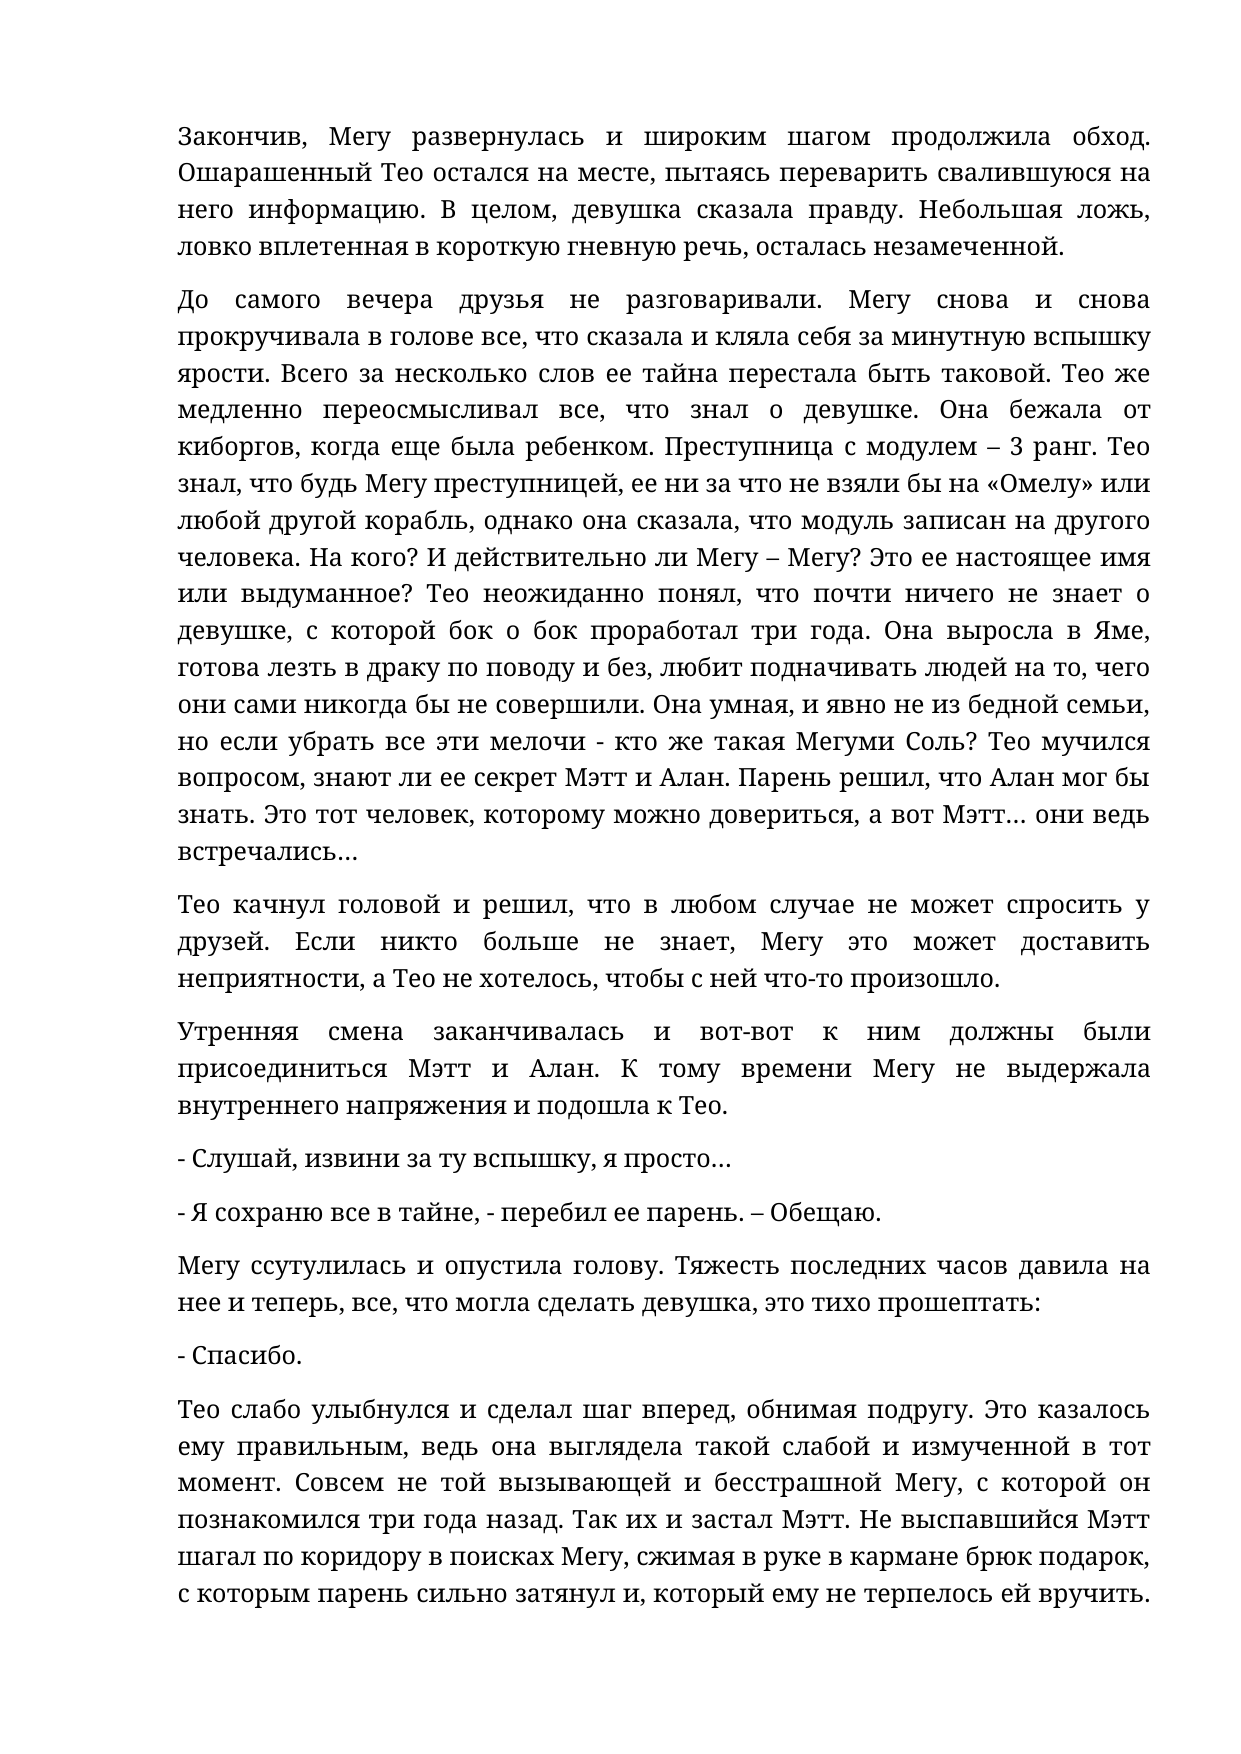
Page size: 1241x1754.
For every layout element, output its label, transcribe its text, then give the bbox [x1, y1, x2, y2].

text Тео качнул головой и решил, что в любом случае не может спросить у друзей. Если никто больше не знает, Мегу это может доставить неприятности, а Тео не хотелось, чтобы с ней что-то произошло. [177, 887, 1152, 994]
text Закончив, Мегу развернулась и широким шагом продолжила обход. Ошарашенный Тео остался на месте, пытаясь переварить свалившуюся на него информацию. В целом, девушка сказала правду. Небольшая ложь, ловко вплетенная в короткую гневную речь, осталась незамеченной. [177, 118, 1152, 262]
text Мегу ссутулилась и опустила голову. Тяжесть последних часов давила на нее и теперь, все, что могла сделать девушка, это тихо прошептать: [177, 1248, 1152, 1318]
text Утренняя смена заканчивалась и вот-вот к ним должны были присоединиться Мэтт и Алан. К тому времени Мегу не выдержала внутреннего напряжения и подошла к Тео. [177, 1014, 1152, 1121]
text - Я сохраню все в тайне, - перебил ее парень. – Обещаю. [177, 1194, 1152, 1228]
text - Слушай, извини за ту вспышку, я просто… [177, 1141, 1152, 1175]
text До самого вечера друзья не разговаривали. Мегу снова и снова прокручивала в голове все, что сказала и кляла себя за минутную вспышку ярости. Всего за несколько слов ее тайна перестала быть таковой. Тео же медленно переосмысливал все, что знал о девушке. Она бежала от киборгов, когда еще была ребенком. Преступница с модулем – 3 ранг. Тео знал, что будь Мегу преступницей, ее ни за что не взяли бы на «Омелу» или любой другой корабль, однако она сказала, что модуль записан на другого человека. На кого? И действительно ли Мегу – Мегу? Это ее настоящее имя или выдуманное? Тео неожиданно понял, что почти ничего не знает о девушке, с которой бок о бок проработал три года. Она выросла в Яме, готова лезть в драку по поводу и без, любит подначивать людей на то, чего они сами никогда бы не совершили. Она умная, и явно не из бедной семьи, но если убрать все эти мелочи - кто же такая Мегуми Соль? Тео мучился вопросом, знают ли ее секрет Мэтт и Алан. Парень решил, что Алан мог бы знать. Это тот человек, которому можно довериться, а вот Мэтт… они ведь встречались… [177, 282, 1152, 867]
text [177, 1391, 1152, 1609]
text - Спасибо. [177, 1338, 1152, 1372]
